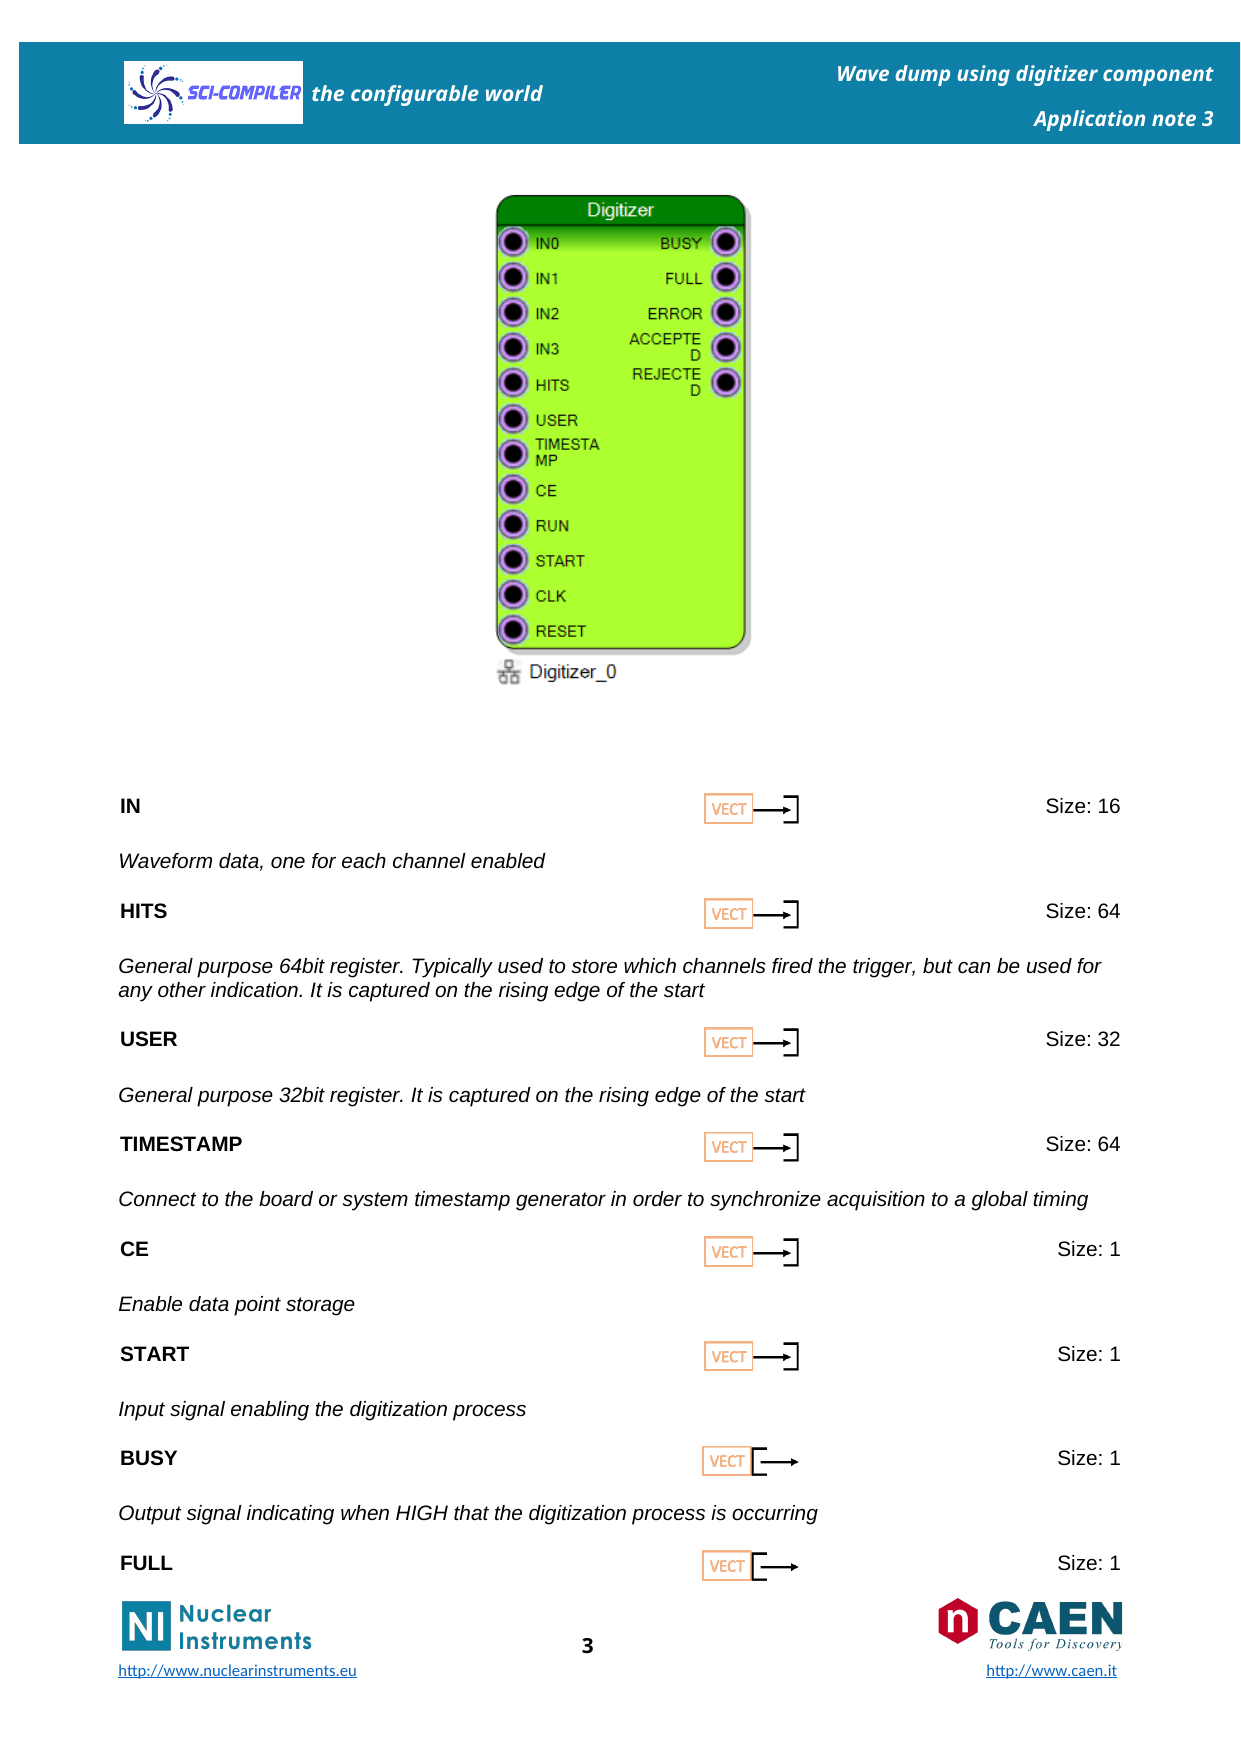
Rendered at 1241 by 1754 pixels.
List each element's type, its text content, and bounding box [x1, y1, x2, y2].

text Enable data point storage [118, 1268, 1122, 1316]
picture [701, 1446, 799, 1476]
picture [118, 1597, 318, 1654]
picture [938, 1598, 1123, 1651]
table_header Size: 1 [800, 1340, 1122, 1373]
table_header [447, 1445, 800, 1477]
table_header [447, 1549, 800, 1582]
table_header FULL [118, 1549, 447, 1582]
text General purpose 32bit register. It is captured on the rising edge of the start [118, 1058, 1122, 1106]
table_header Size: 1 [800, 1445, 1122, 1477]
table_header TIMESTAMP [118, 1130, 447, 1163]
text Output signal indicating when HIGH that the digitization process is occurring [118, 1477, 1122, 1525]
table_header Size: 1 [800, 1549, 1122, 1582]
table_header Size: 1 [800, 1235, 1122, 1268]
text General purpose 64bit register. Typically used to store which channels fired the trigger, but can be used for any other indication. It is captured on the rising edge of the start [118, 930, 1122, 1002]
table_header Size: 16 [800, 793, 1122, 825]
picture [703, 898, 799, 929]
picture [124, 61, 303, 124]
table_header [447, 1026, 800, 1058]
table_header IN [118, 793, 447, 825]
picture [703, 1236, 799, 1267]
picture [703, 793, 799, 824]
table_header START [118, 1340, 447, 1373]
table_header [447, 1130, 800, 1163]
table_header USER [118, 1026, 447, 1058]
table_header [447, 1340, 800, 1373]
picture [703, 1341, 799, 1371]
picture [469, 155, 771, 726]
table_header CE [118, 1235, 447, 1268]
table_header Size: 32 [800, 1026, 1122, 1058]
table_header HITS [118, 897, 447, 930]
table_header BUSY [118, 1445, 447, 1477]
text Waveform data, one for each channel enabled [118, 849, 1122, 873]
table_header Size: 64 [800, 1130, 1122, 1163]
text Input signal enabling the digitization process [118, 1373, 1122, 1421]
text Connect to the board or system timestamp generator in order to synchronize acquisition to a global timing [118, 1163, 1122, 1211]
picture [701, 1550, 799, 1581]
table_header Size: 64 [800, 897, 1122, 930]
table_header [447, 1235, 800, 1268]
table_header [447, 897, 800, 930]
table_header [447, 793, 800, 825]
picture [703, 1027, 799, 1057]
picture [703, 1132, 799, 1162]
